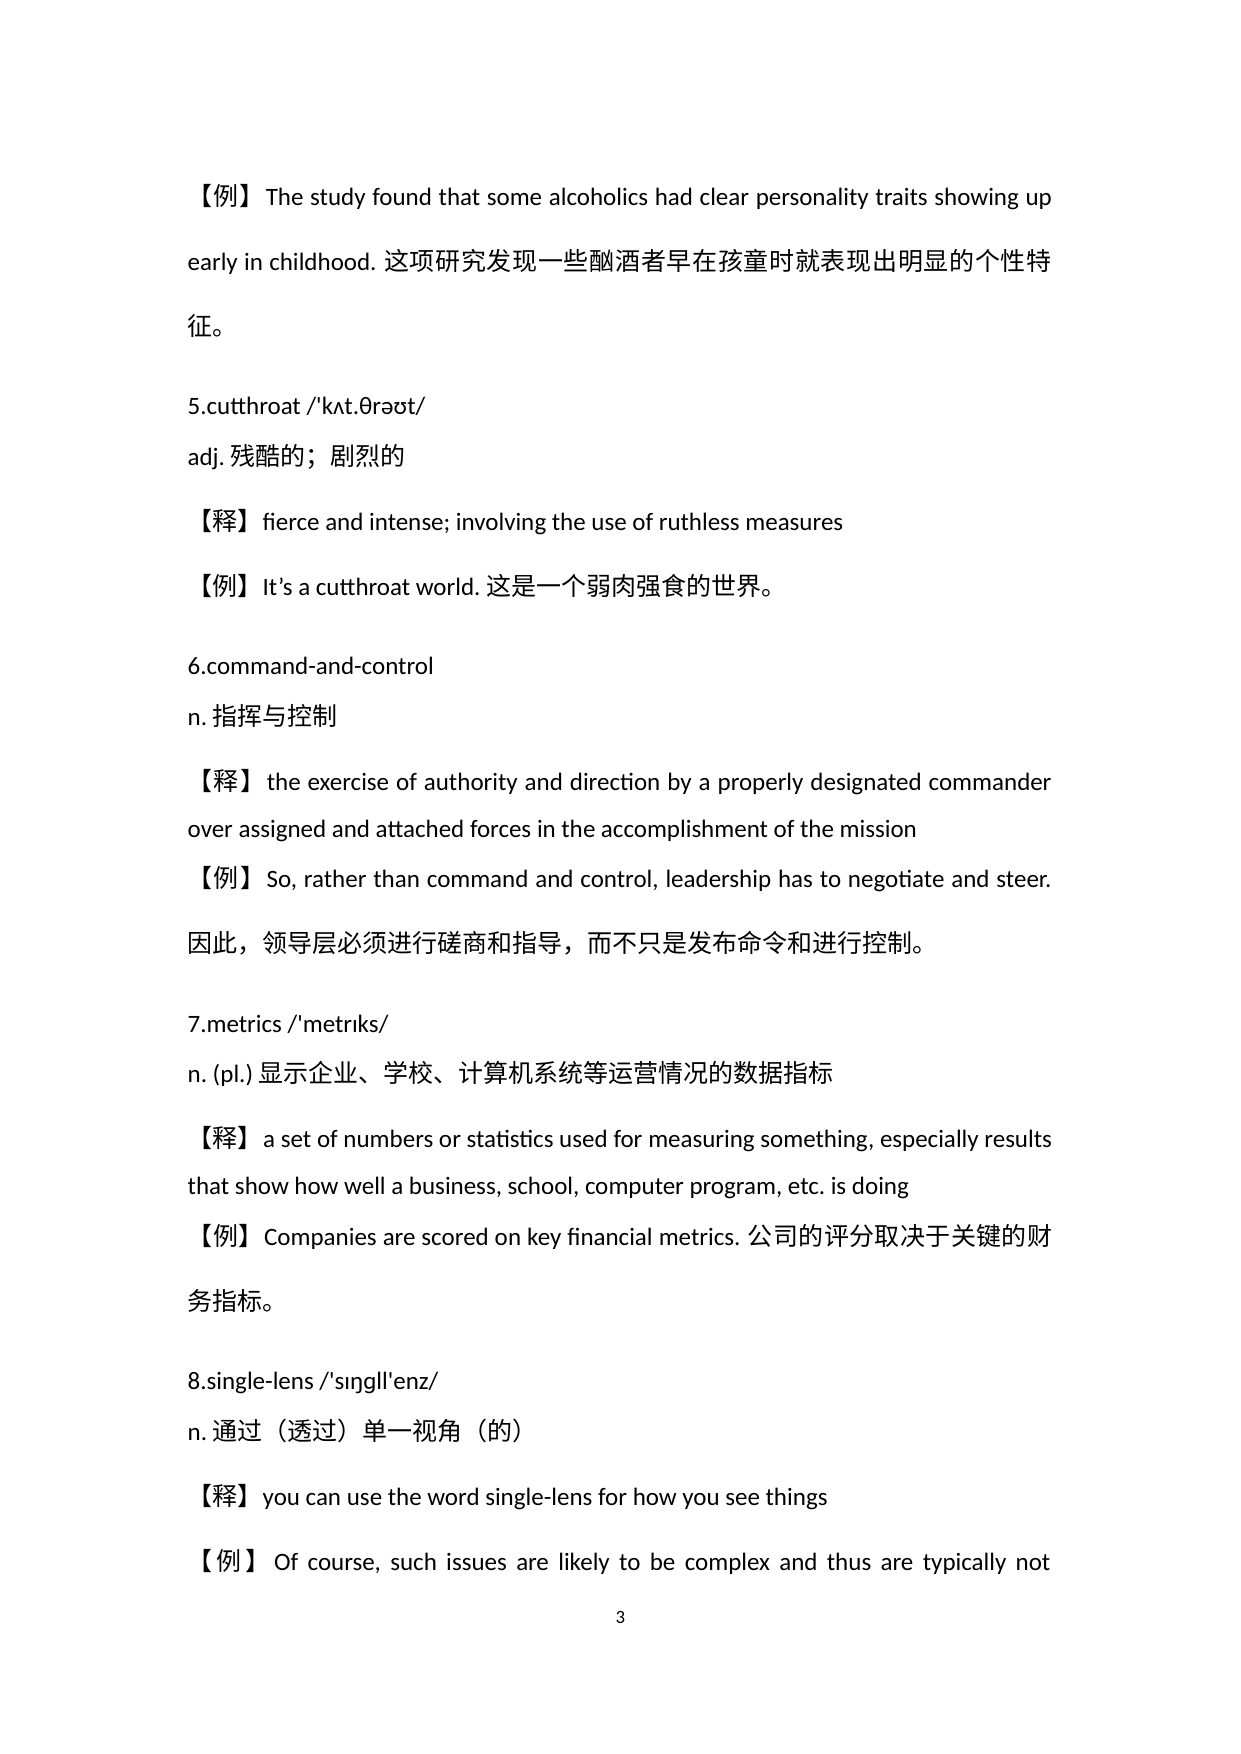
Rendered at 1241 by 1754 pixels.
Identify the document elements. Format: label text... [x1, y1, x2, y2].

text 7.metrics /'metrɪks/ [187, 1007, 1053, 1039]
text 【例】It’s a cutthroat world. 这是一个弱肉强食的世界。 [187, 552, 1053, 617]
text 5.cutthroat /'kʌt.θrəʊt/ [187, 389, 1053, 422]
text n. (pl.) 显示企业、学校、计算机系统等运营情况的数据指标 [187, 1039, 1053, 1104]
text 【例】Companies are scored on key financial metrics. 公司的评分取决于关键的财务指标。 [187, 1202, 1053, 1332]
text 【例】So, rather than command and control, leadership has to negotiate and steer. 因此，领导层必须进行磋商和指导，而不只是发布命令和进行控制。 [187, 844, 1053, 974]
text 【释】a set of numbers or statistics used for measuring something, especially results that show how well a business, school, computer program, etc. is doing [187, 1104, 1053, 1202]
text n. 指挥与控制 [187, 682, 1053, 747]
text n. 通过（透过）单一视角（的） [187, 1397, 1053, 1462]
text 【例】The study found that some alcoholics had clear personality traits showing up early in childhood. 这项研究发现一些酗酒者早在孩童时就表现出明显的个性特征。 [187, 162, 1053, 357]
text 【释】you can use the word single-lens for how you see things [187, 1462, 1053, 1527]
text 6.command-and-control [187, 649, 1053, 682]
text 【释】the exercise of authority and direction by a properly designated commander over assigned and attached forces in the accomplishment of the mission [187, 747, 1053, 844]
text adj. 残酷的；剧烈的 [187, 422, 1053, 487]
text 【释】fierce and intense; involving the use of ruthless measures [187, 487, 1053, 552]
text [187, 1527, 1053, 1592]
text 8.single-lens /'sɪŋɡll'enz/ [187, 1364, 1053, 1397]
